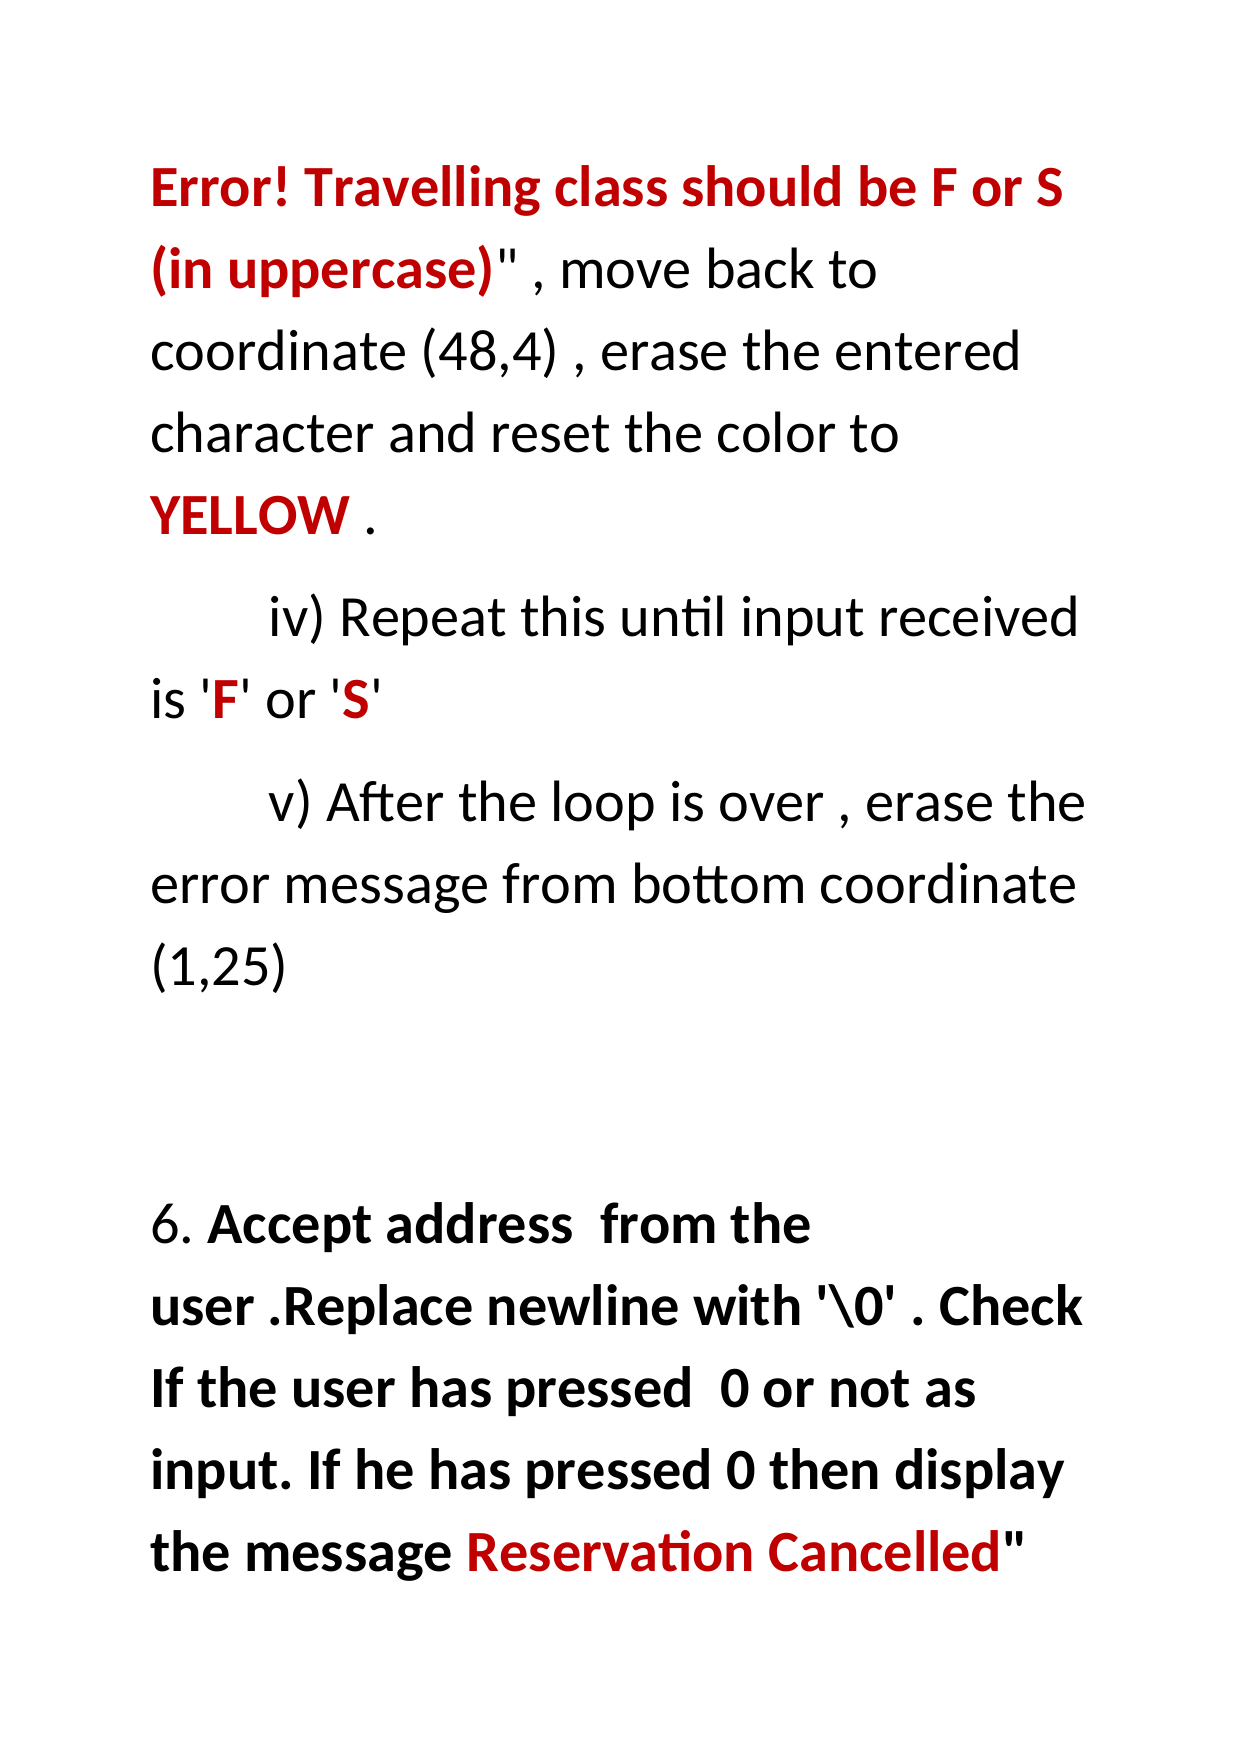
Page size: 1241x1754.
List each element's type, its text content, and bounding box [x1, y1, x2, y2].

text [150, 1187, 1090, 1586]
text iv) Repeat this until input received is 'F' or 'S' [150, 580, 1090, 733]
text v) After the loop is over , erase the error message from bottom coordinate (1,25) [150, 765, 1090, 1000]
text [150, 150, 1090, 549]
